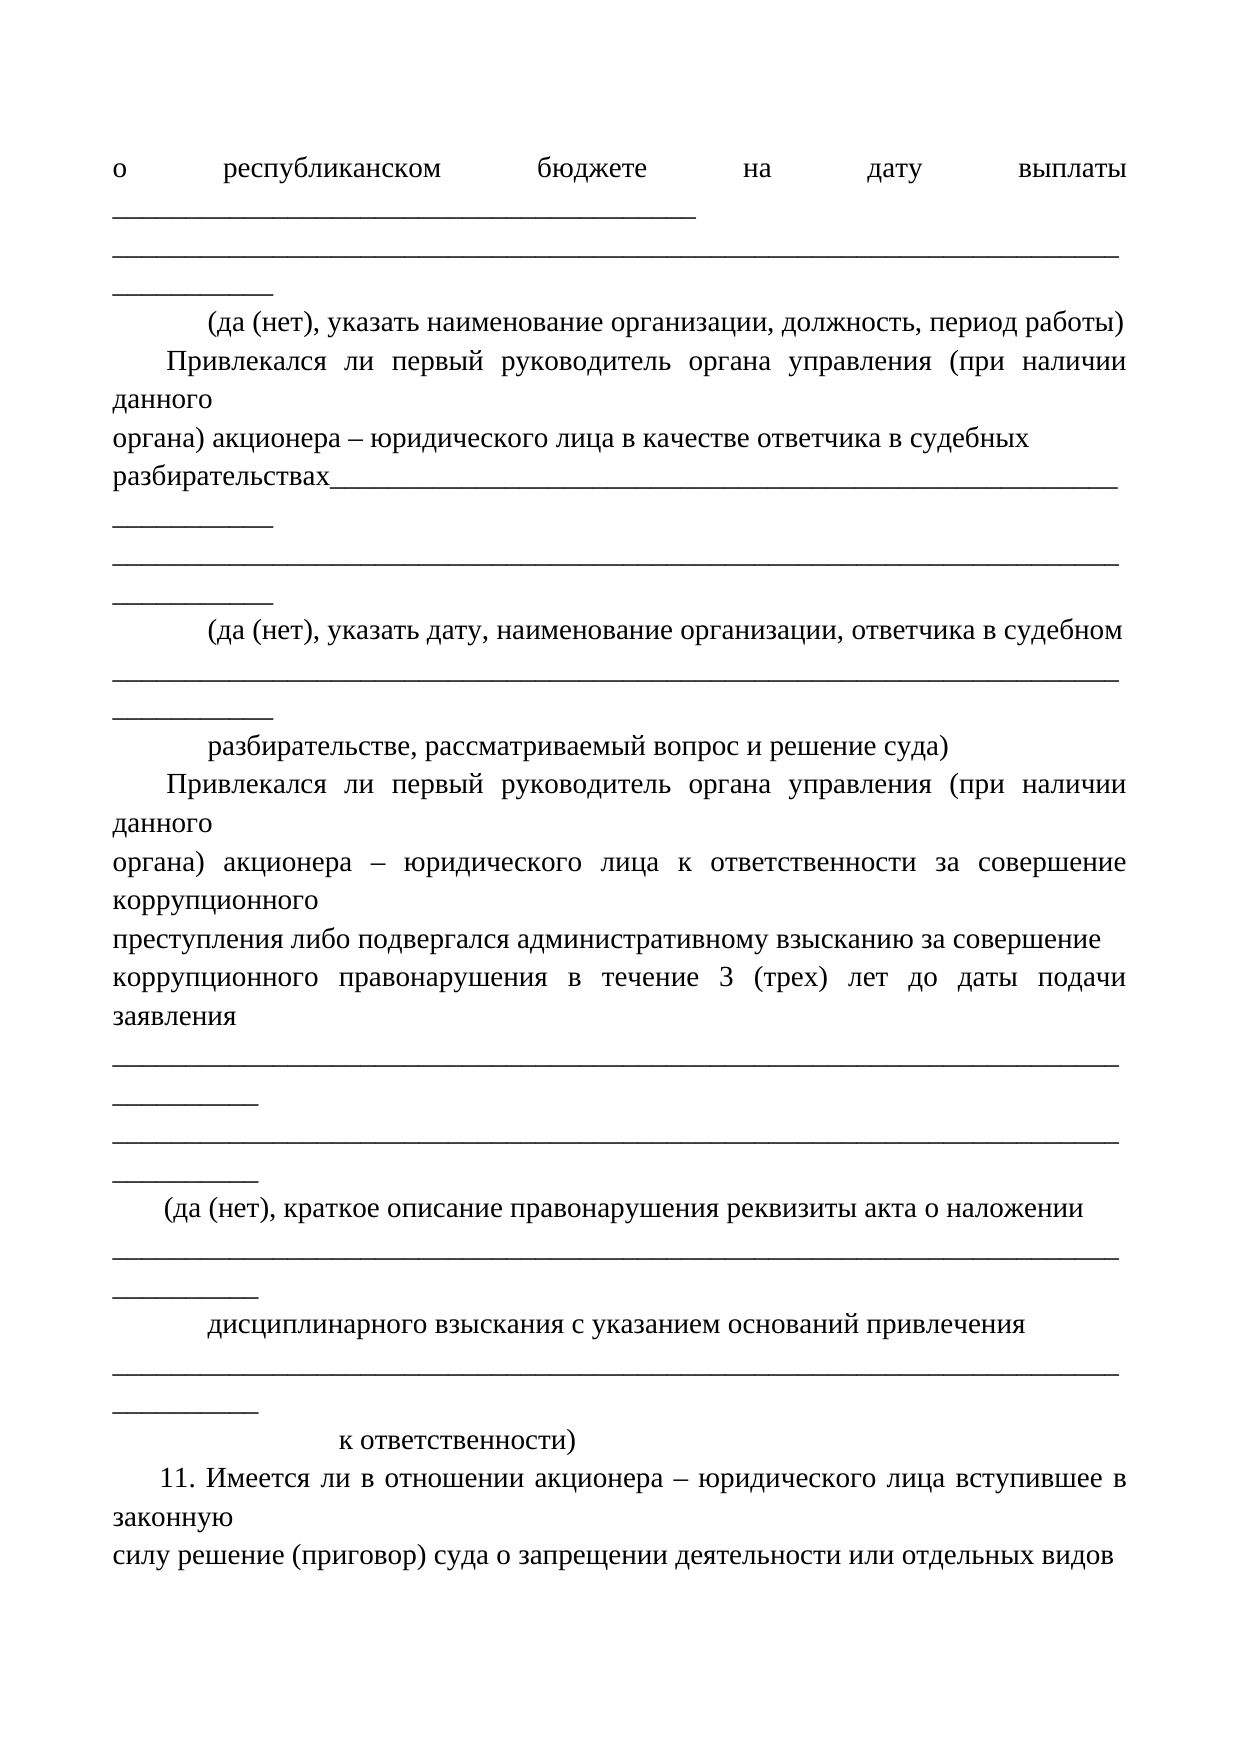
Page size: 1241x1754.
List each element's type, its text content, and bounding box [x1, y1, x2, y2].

text преступления либо подвергался административному взысканию за совершение [112, 921, 1128, 954]
text дисциплинарного взыскания с указанием оснований привлечения [112, 1306, 1128, 1340]
text разбирательстве, рассматриваемый вопрос и решение суда) [112, 728, 1128, 762]
text (да (нет), указать наименование организации, должность, период работы) [112, 304, 1128, 338]
text органа) акционера – юридического лица к ответственности за совершение коррупционного [112, 844, 1128, 916]
text 11. Имеется ли в отношении акционера – юридического лица вступившее в законную [112, 1460, 1128, 1532]
text о республиканском бюджете на дату выплаты ________________________________________ [112, 150, 1128, 222]
text к ответственности) [112, 1422, 1128, 1455]
text органа) акционера – юридического лица в качестве ответчика в судебных [112, 420, 1128, 453]
text ________________________________________________________________________________ [112, 651, 1128, 723]
text (да (нет), краткое описание правонарушения реквизиты акта о наложении [112, 1191, 1128, 1224]
text _______________________________________________________________________________ [112, 1113, 1128, 1186]
text ________________________________________________________________________________ [112, 227, 1128, 299]
text силу решение (приговор) суда о запрещении деятельности или отдельных видов [112, 1537, 1128, 1571]
text _______________________________________________________________________________ [112, 1345, 1128, 1417]
text коррупционного правонарушения в течение 3 (трех) лет до даты подачи заявления [112, 959, 1128, 1031]
text Привлекался ли первый руководитель органа управления (при наличии данного [112, 767, 1128, 839]
text разбирательствах_________________________________________________________________ [112, 458, 1128, 530]
text (да (нет), указать дату, наименование организации, ответчика в судебном [112, 612, 1128, 646]
text _______________________________________________________________________________ [112, 1036, 1128, 1108]
text _______________________________________________________________________________ [112, 1229, 1128, 1301]
text Привлекался ли первый руководитель органа управления (при наличии данного [112, 343, 1128, 415]
text ________________________________________________________________________________ [112, 535, 1128, 607]
